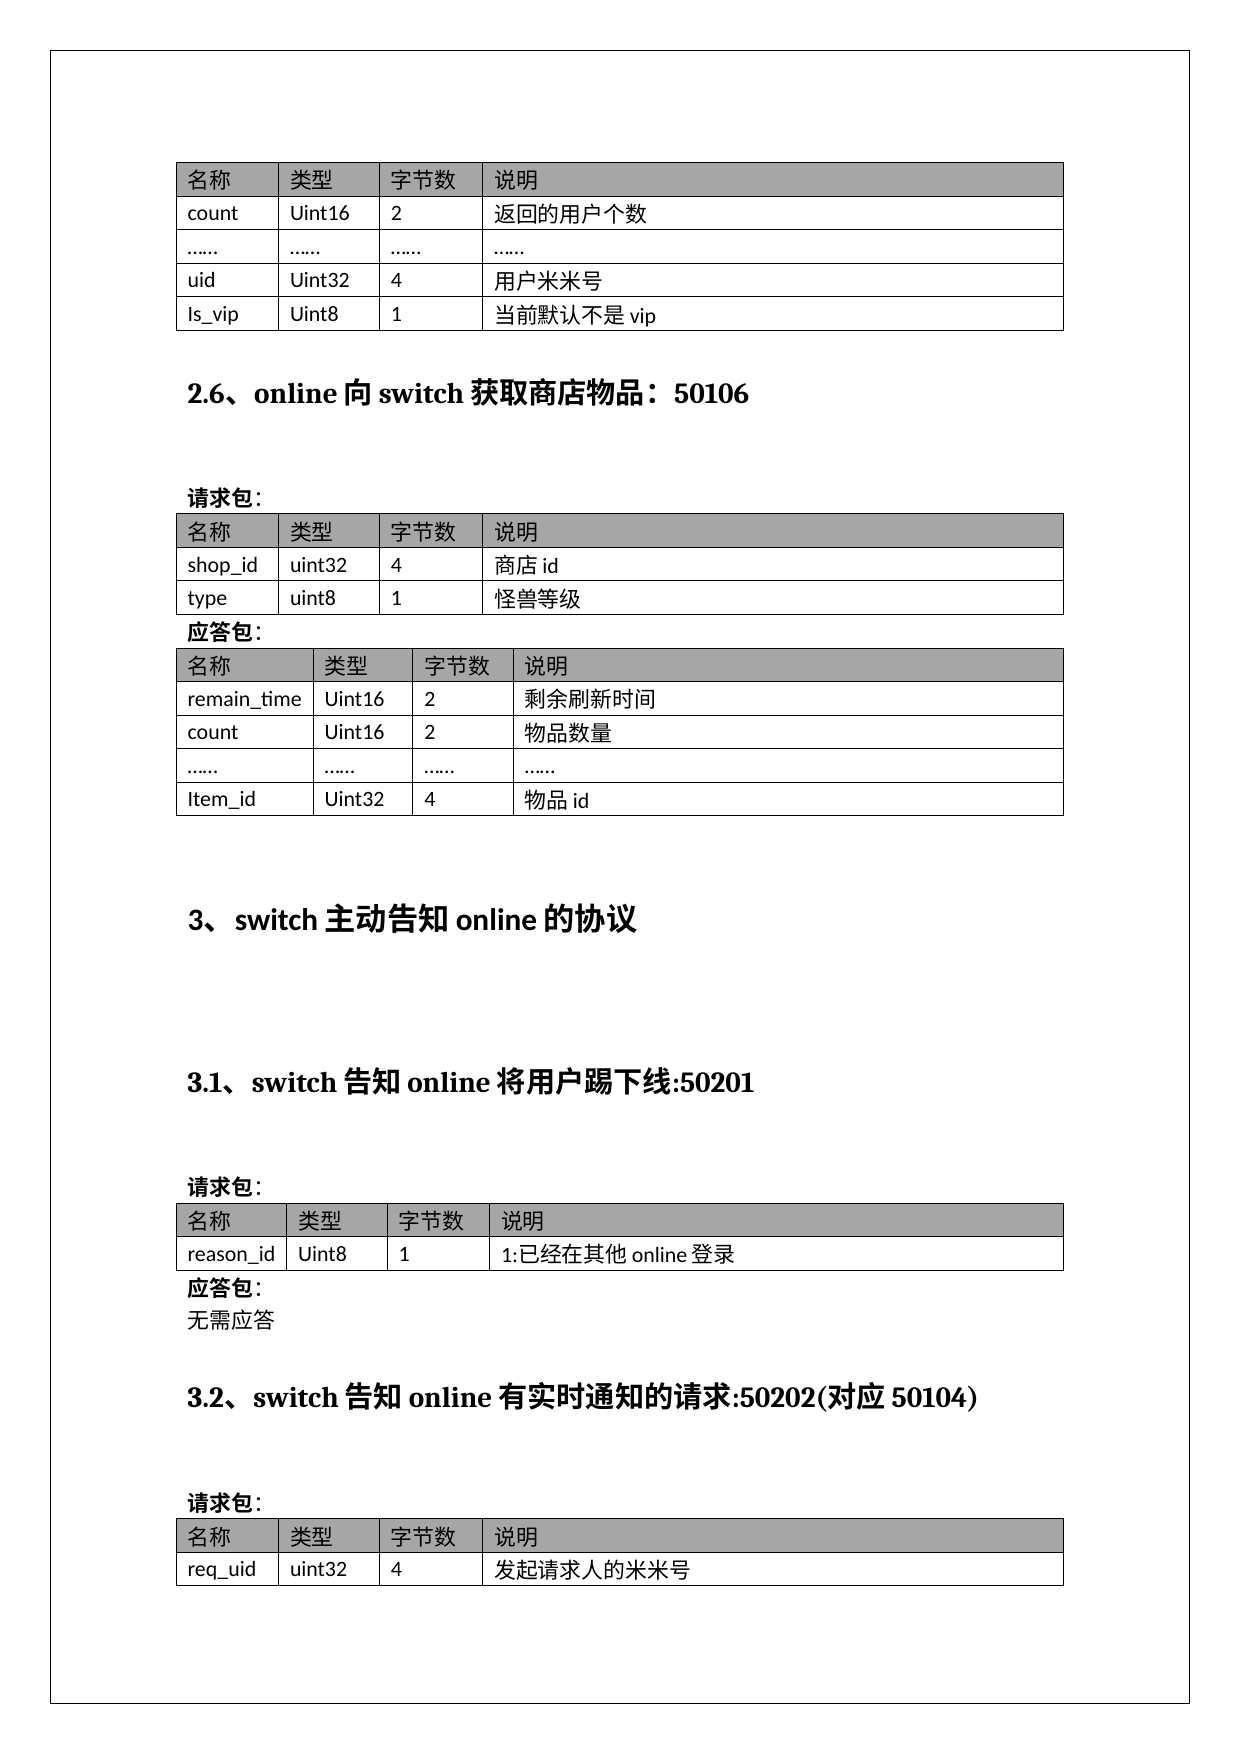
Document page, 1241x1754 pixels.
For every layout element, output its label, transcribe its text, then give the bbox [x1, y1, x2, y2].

table_cell 当前默认不是vip [483, 297, 1063, 330]
table_header 字节数 [413, 649, 513, 681]
table_cell 4 [380, 548, 482, 580]
table_cell 返回的用户个数 [483, 197, 1063, 229]
table_header 说明 [490, 1204, 1063, 1236]
table_cell type [177, 581, 278, 614]
table_cell 4 [380, 1553, 482, 1585]
table_cell 1:已经在其他online登录 [490, 1237, 1063, 1269]
table_cell 1 [388, 1237, 489, 1269]
table_cell Uint16 [314, 682, 412, 714]
table_cell Item_id [177, 783, 313, 815]
table_header 类型 [279, 514, 379, 547]
table_header 类型 [279, 163, 379, 196]
table_cell count [177, 716, 313, 748]
table_cell remain_time [177, 682, 313, 714]
table_cell …… [483, 230, 1063, 263]
table_cell shop_id [177, 548, 278, 580]
subtitle 3.1、switch告知online将用户踢下线:50201 [187, 1047, 1053, 1112]
table_cell …… [177, 230, 278, 263]
table_header 名称 [177, 649, 313, 681]
text 请求包： [187, 481, 1053, 513]
table_cell 1 [380, 581, 482, 614]
table_cell 怪兽等级 [483, 581, 1063, 614]
table_cell Uint8 [279, 297, 379, 330]
table_header 说明 [514, 649, 1063, 681]
text 请求包： [187, 1170, 1053, 1202]
table_cell …… [177, 749, 313, 782]
table_header 字节数 [388, 1204, 489, 1236]
table_cell Uint8 [287, 1237, 387, 1269]
subtitle 2.6、online向switch获取商店物品：50106 [187, 358, 1053, 423]
table_cell 2 [380, 197, 482, 229]
table_header 说明 [483, 1519, 1063, 1552]
table_cell …… [279, 230, 379, 263]
table_cell Is_vip [177, 297, 278, 330]
table_header 类型 [287, 1204, 387, 1236]
table_cell 商店id [483, 548, 1063, 580]
table_header 名称 [177, 1204, 286, 1236]
table_cell …… [413, 749, 513, 782]
table_cell 用户米米号 [483, 264, 1063, 296]
subtitle 3、switch主动告知online的协议 [187, 884, 1053, 949]
table_cell 1 [380, 297, 482, 330]
table_cell 2 [413, 682, 513, 714]
table_header 字节数 [380, 163, 482, 196]
subtitle 3.2、switch告知online有实时通知的请求:50202(对应50104) [187, 1363, 1053, 1428]
table_cell req_uid [177, 1553, 278, 1585]
table_header 说明 [483, 514, 1063, 547]
table_cell …… [314, 749, 412, 782]
table_cell 2 [413, 716, 513, 748]
table_cell Uint32 [314, 783, 412, 815]
table_header 名称 [177, 1519, 278, 1552]
table_cell 4 [380, 264, 482, 296]
table_cell uid [177, 264, 278, 296]
table_header 名称 [177, 163, 278, 196]
text 无需应答 [187, 1303, 1053, 1336]
table_cell 4 [413, 783, 513, 815]
table_cell 剩余刷新时间 [514, 682, 1063, 714]
table_header 类型 [314, 649, 412, 681]
table_cell Uint16 [279, 197, 379, 229]
table_cell …… [380, 230, 482, 263]
text 应答包： [187, 1271, 1053, 1303]
table_cell 物品id [514, 783, 1063, 815]
table_cell uint32 [279, 548, 379, 580]
table_cell Uint16 [314, 716, 412, 748]
table_cell 发起请求人的米米号 [483, 1553, 1063, 1585]
table_header 字节数 [380, 514, 482, 547]
text 请求包： [187, 1486, 1053, 1518]
table_cell 物品数量 [514, 716, 1063, 748]
table_cell uint32 [279, 1553, 379, 1585]
table_header 说明 [483, 163, 1063, 196]
table_cell …… [514, 749, 1063, 782]
table_header 字节数 [380, 1519, 482, 1552]
table_cell count [177, 197, 278, 229]
table_cell uint8 [279, 581, 379, 614]
table_cell reason_id [177, 1237, 286, 1269]
table_header 类型 [279, 1519, 379, 1552]
text 应答包： [187, 615, 1053, 647]
table_cell Uint32 [279, 264, 379, 296]
table_header 名称 [177, 514, 278, 547]
